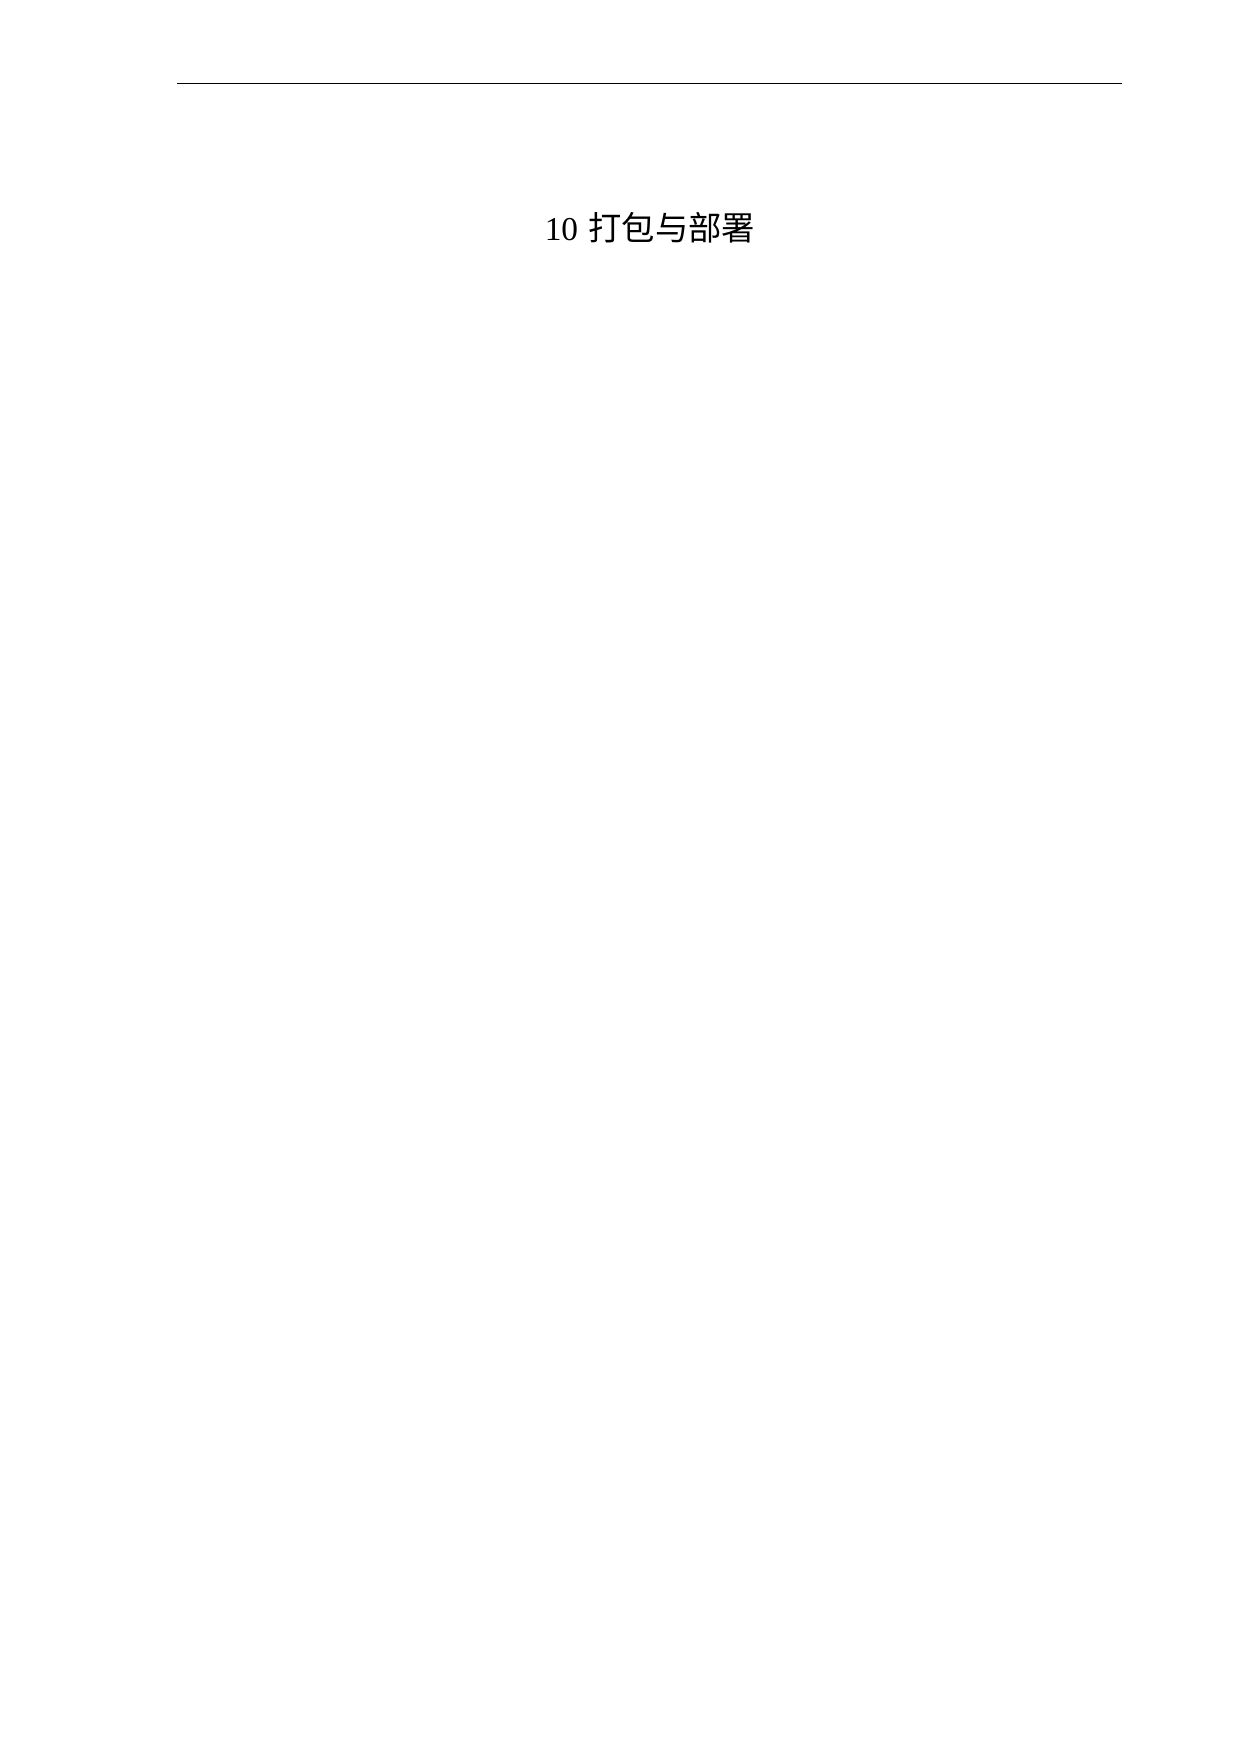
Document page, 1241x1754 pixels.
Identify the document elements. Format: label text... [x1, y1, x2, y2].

subtitle 打包与部署 [177, 193, 1122, 258]
